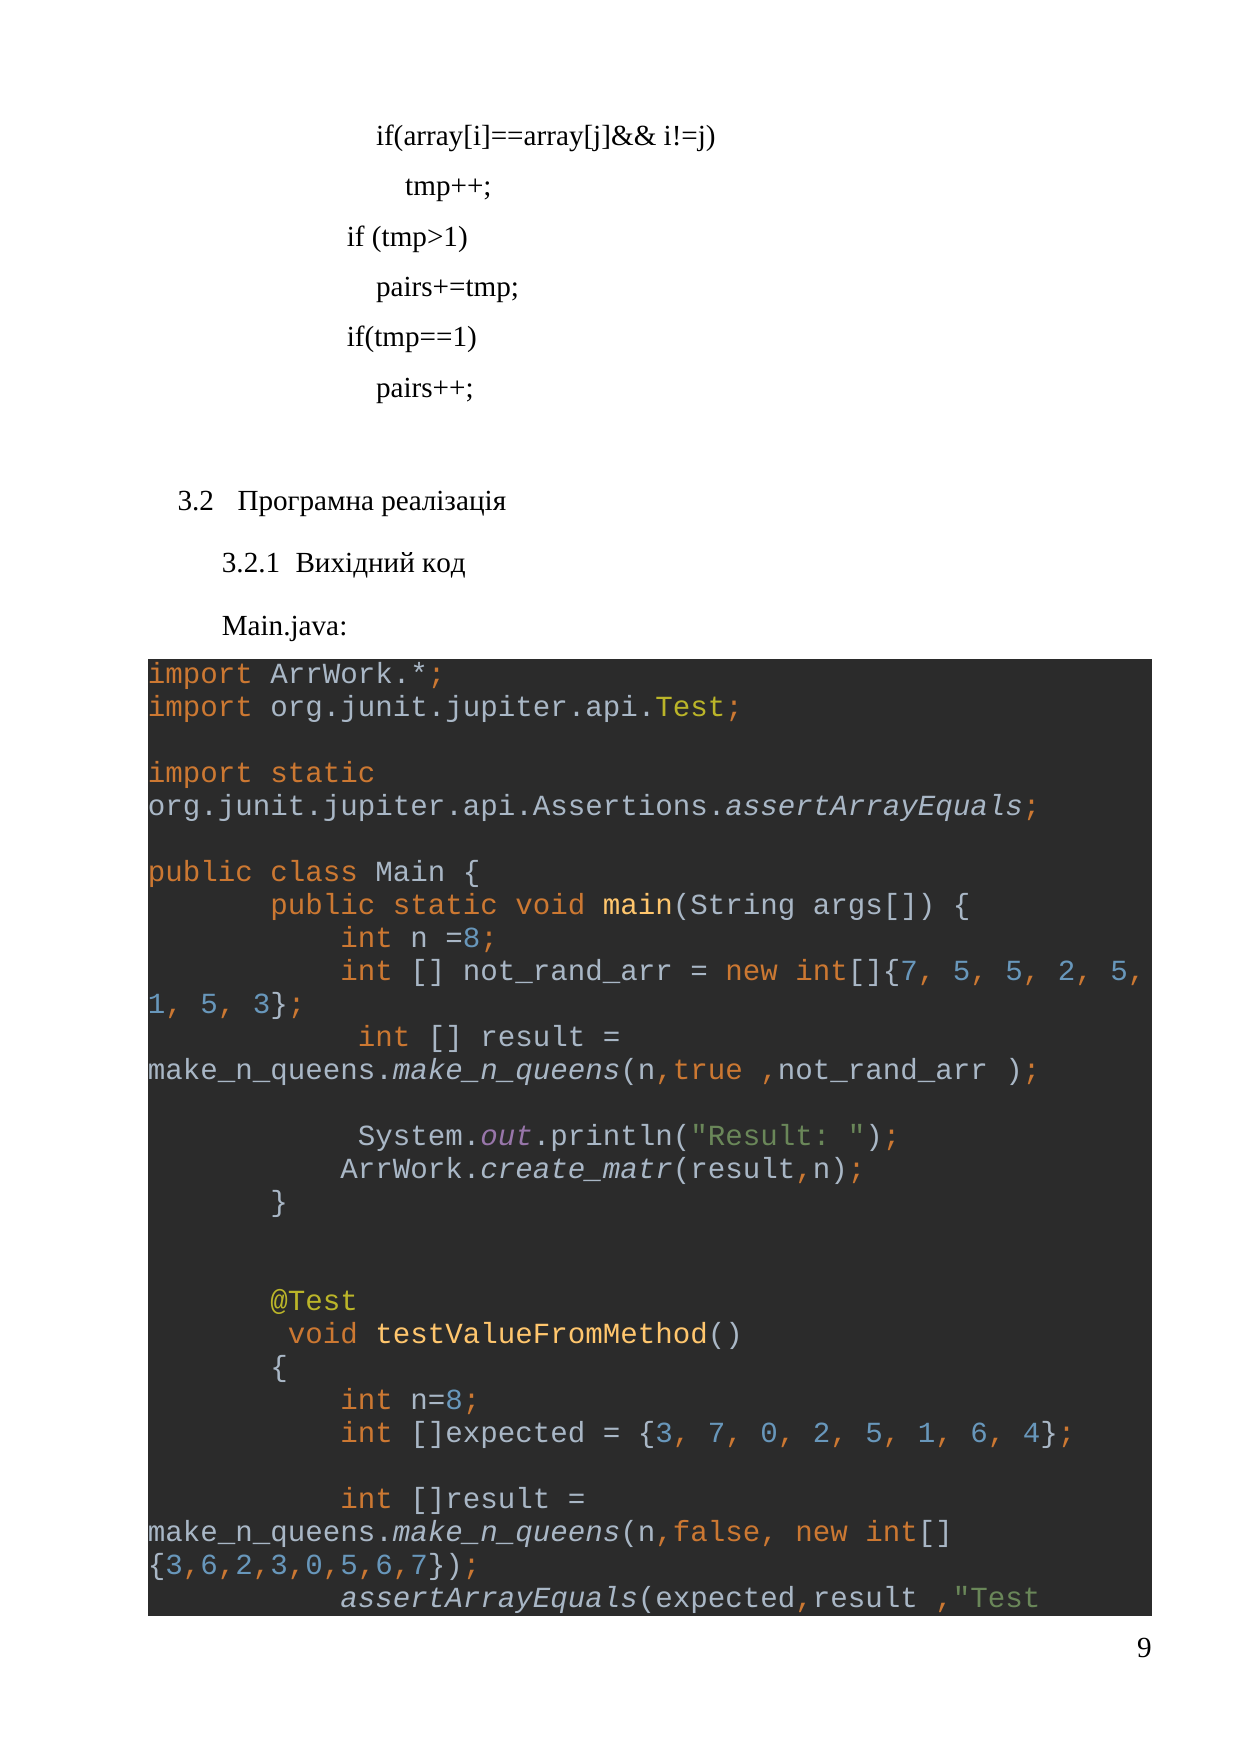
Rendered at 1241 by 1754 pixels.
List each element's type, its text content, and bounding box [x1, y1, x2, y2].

text tmp++; [185, 168, 1152, 202]
text pairs+=tmp; [185, 269, 1152, 303]
subtitle Вихідний код [148, 546, 1152, 579]
subtitle Програмна реалізація [177, 483, 1152, 516]
text Main.java: [148, 608, 1152, 642]
text if(array[i]==array[j]&& i!=j) [185, 118, 1152, 152]
text pairs++; [185, 370, 1152, 403]
text if(tmp==1) [185, 319, 1152, 353]
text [148, 659, 1152, 1616]
text if (tmp>1) [185, 219, 1152, 252]
